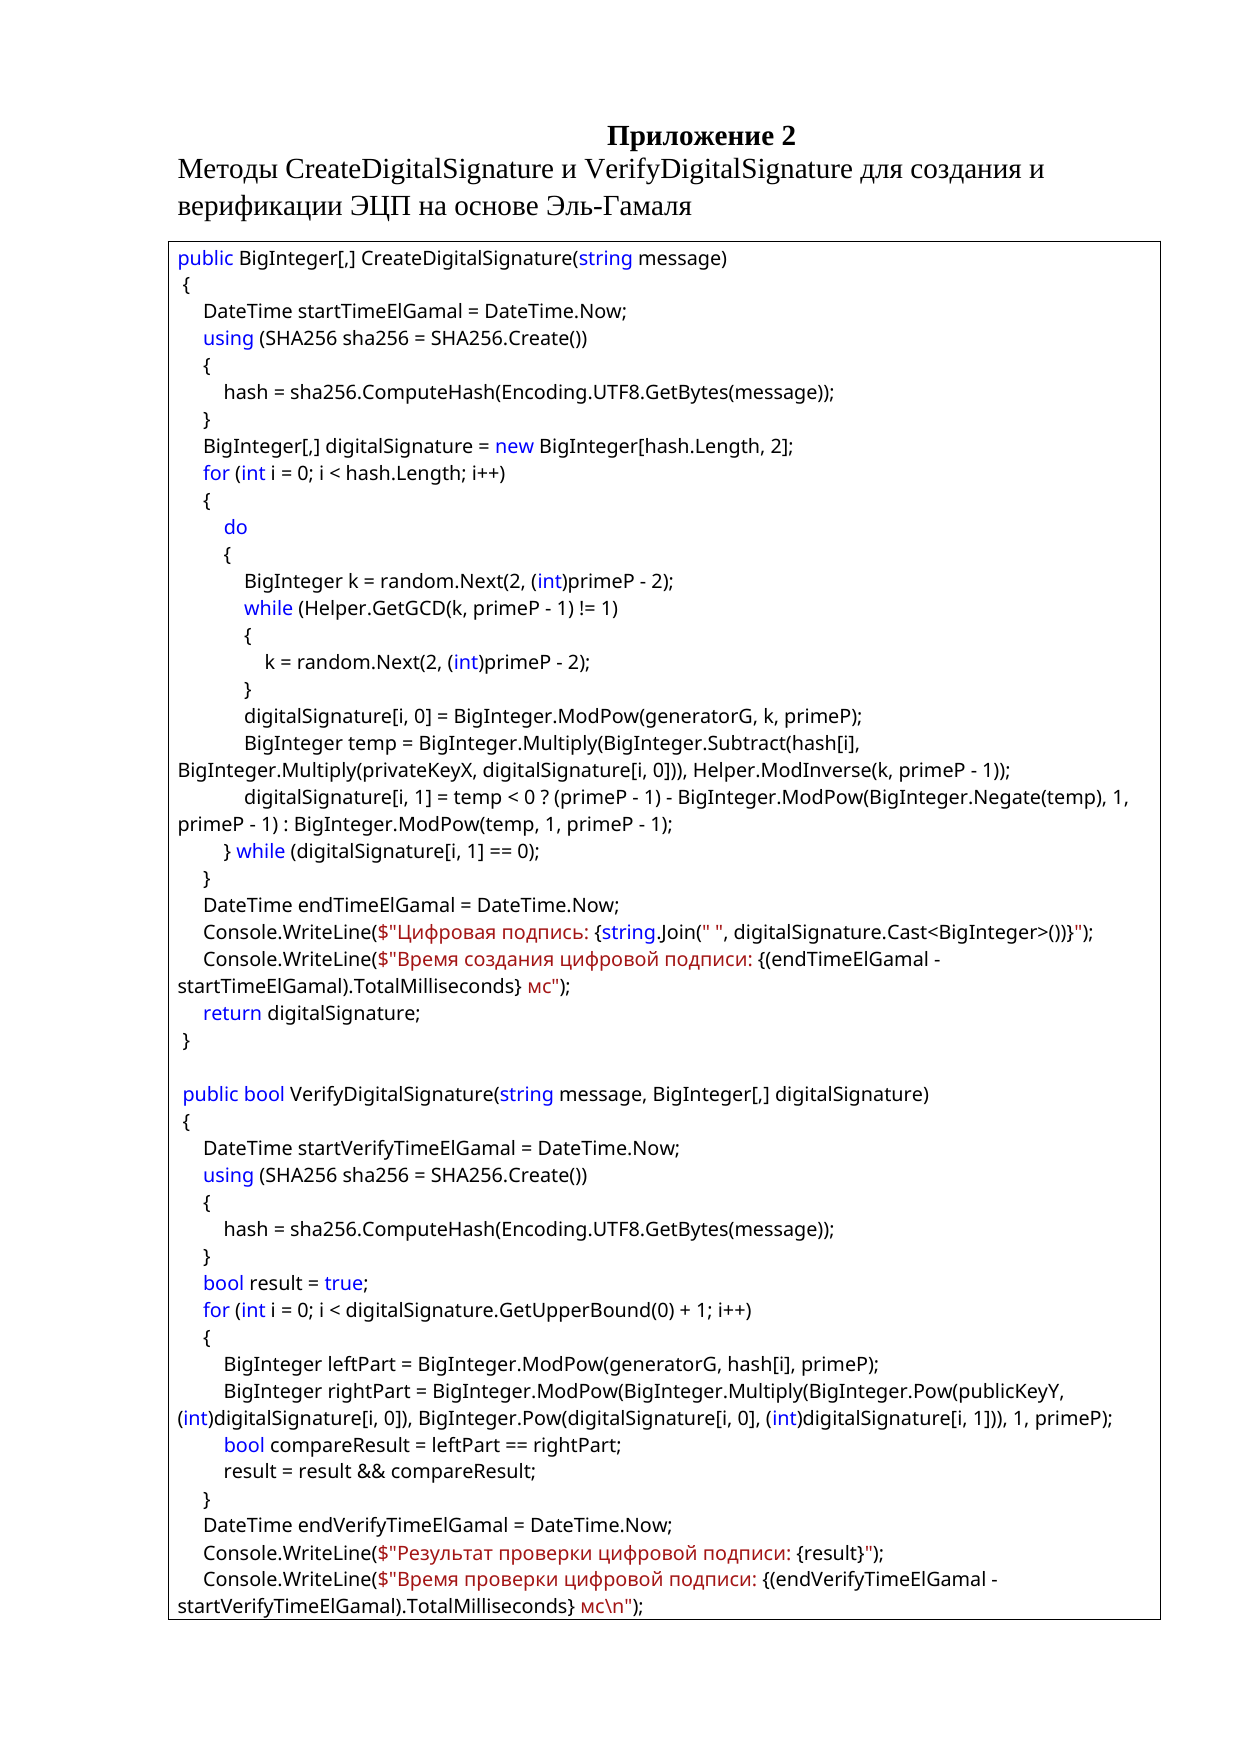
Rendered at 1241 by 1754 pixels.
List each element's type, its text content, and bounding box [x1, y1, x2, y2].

text } [177, 406, 1152, 433]
text bool compareResult = leftPart == rightPart; [177, 1431, 1152, 1458]
text digitalSignature[i, 0] = BigInteger.ModPow(generatorG, k, primeP); [177, 702, 1152, 729]
text bool result = true; [177, 1269, 1152, 1296]
text BigInteger[,] digitalSignature = new BigInteger[hash.Length, 2]; [177, 433, 1152, 459]
text } [177, 1242, 1152, 1269]
text BigInteger rightPart = BigInteger.ModPow(BigInteger.Multiply(BigInteger.Pow(publicKeyY, (int)digitalSignature[i, 0]), BigInteger.Pow(digitalSignature[i, 0], (int)digitalSignature[i, 1])), 1, primeP); [177, 1377, 1152, 1431]
text do [177, 513, 1152, 541]
text hash = sha256.ComputeHash(Encoding.UTF8.GetBytes(message)); [177, 379, 1152, 406]
text } [177, 675, 1152, 702]
text Методы CreateDigitalSignature и VerifyDigitalSignature для создания и верификации ЭЦП на основе Эль-Гамаля [177, 152, 1152, 221]
text Console.WriteLine($"Время создания цифровой подписи: {(endTimeElGamal - startTimeElGamal).TotalMilliseconds} мс"); [177, 945, 1152, 999]
text } while (digitalSignature[i, 1] == 0); [177, 837, 1152, 864]
text } [177, 864, 1152, 891]
text k = random.Next(2, (int)primeP - 2); [177, 648, 1152, 675]
text return digitalSignature; [177, 999, 1152, 1026]
text digitalSignature[i, 1] = temp < 0 ? (primeP - 1) - BigInteger.ModPow(BigInteger.Negate(temp), 1, primeP - 1) : BigInteger.ModPow(temp, 1, primeP - 1); [177, 783, 1152, 837]
text DateTime endVerifyTimeElGamal = DateTime.Now; [177, 1512, 1152, 1539]
text hash = sha256.ComputeHash(Encoding.UTF8.GetBytes(message)); [177, 1215, 1152, 1242]
text { [177, 352, 1152, 379]
text } [177, 1485, 1152, 1512]
text { [177, 1188, 1152, 1215]
text BigInteger k = random.Next(2, (int)primeP - 2); [177, 567, 1152, 594]
text { [177, 621, 1152, 648]
text { [177, 541, 1152, 567]
text Console.WriteLine($"Цифровая подпись: {string.Join(" ", digitalSignature.Cast<BigInteger>())}"); [177, 918, 1152, 945]
text BigInteger leftPart = BigInteger.ModPow(generatorG, hash[i], primeP); [177, 1350, 1152, 1377]
text public BigInteger[,] CreateDigitalSignature(string message) [169, 242, 1160, 271]
text DateTime endTimeElGamal = DateTime.Now; [177, 891, 1152, 918]
text { [177, 487, 1152, 513]
text } [177, 1026, 1152, 1053]
text BigInteger temp = BigInteger.Multiply(BigInteger.Subtract(hash[i], BigInteger.Multiply(privateKeyX, digitalSignature[i, 0])), Helper.ModInverse(k, primeP - 1)); [177, 729, 1152, 783]
text { [177, 1107, 1152, 1134]
text result = result && compareResult; [177, 1458, 1152, 1485]
text DateTime startVerifyTimeElGamal = DateTime.Now; [177, 1134, 1152, 1161]
text Приложение 2 [177, 118, 1152, 152]
text { [177, 1323, 1152, 1350]
text using (SHA256 sha256 = SHA256.Create()) [177, 1161, 1152, 1188]
text for (int i = 0; i < digitalSignature.GetUpperBound(0) + 1; i++) [177, 1296, 1152, 1323]
text for (int i = 0; i < hash.Length; i++) [177, 459, 1152, 487]
text while (Helper.GetGCD(k, primeP - 1) != 1) [177, 594, 1152, 621]
text DateTime startTimeElGamal = DateTime.Now; [177, 298, 1152, 325]
text public bool VerifyDigitalSignature(string message, BigInteger[,] digitalSignature) [177, 1080, 1152, 1107]
text { [177, 271, 1152, 298]
text using (SHA256 sha256 = SHA256.Create()) [177, 325, 1152, 352]
text Console.WriteLine($"Время проверки цифровой подписи: {(endVerifyTimeElGamal - startVerifyTimeElGamal).TotalMilliseconds} мс\n"); [177, 1566, 1152, 1619]
text Console.WriteLine($"Результат проверки цифровой подписи: {result}"); [177, 1539, 1152, 1566]
